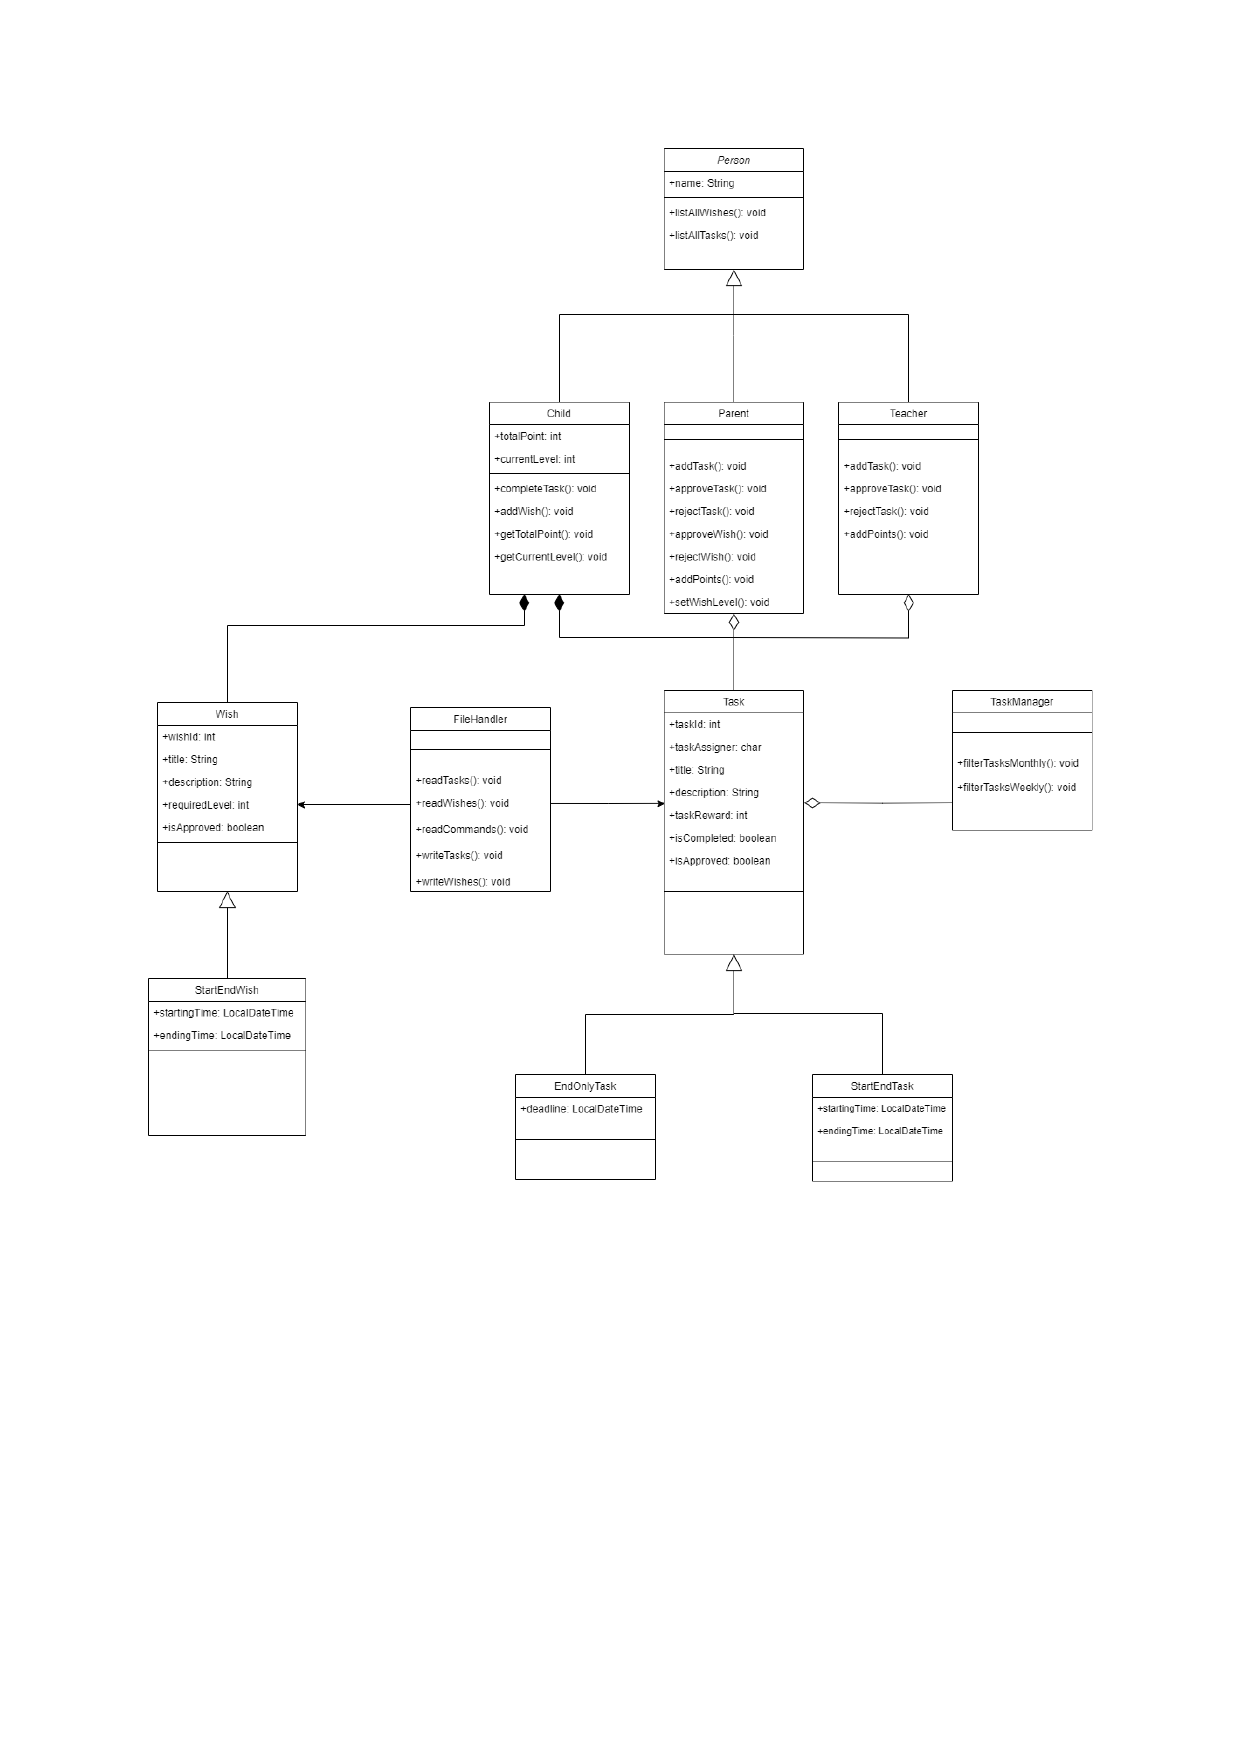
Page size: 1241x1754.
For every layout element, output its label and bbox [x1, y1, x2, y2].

picture [147, 147, 1093, 1182]
